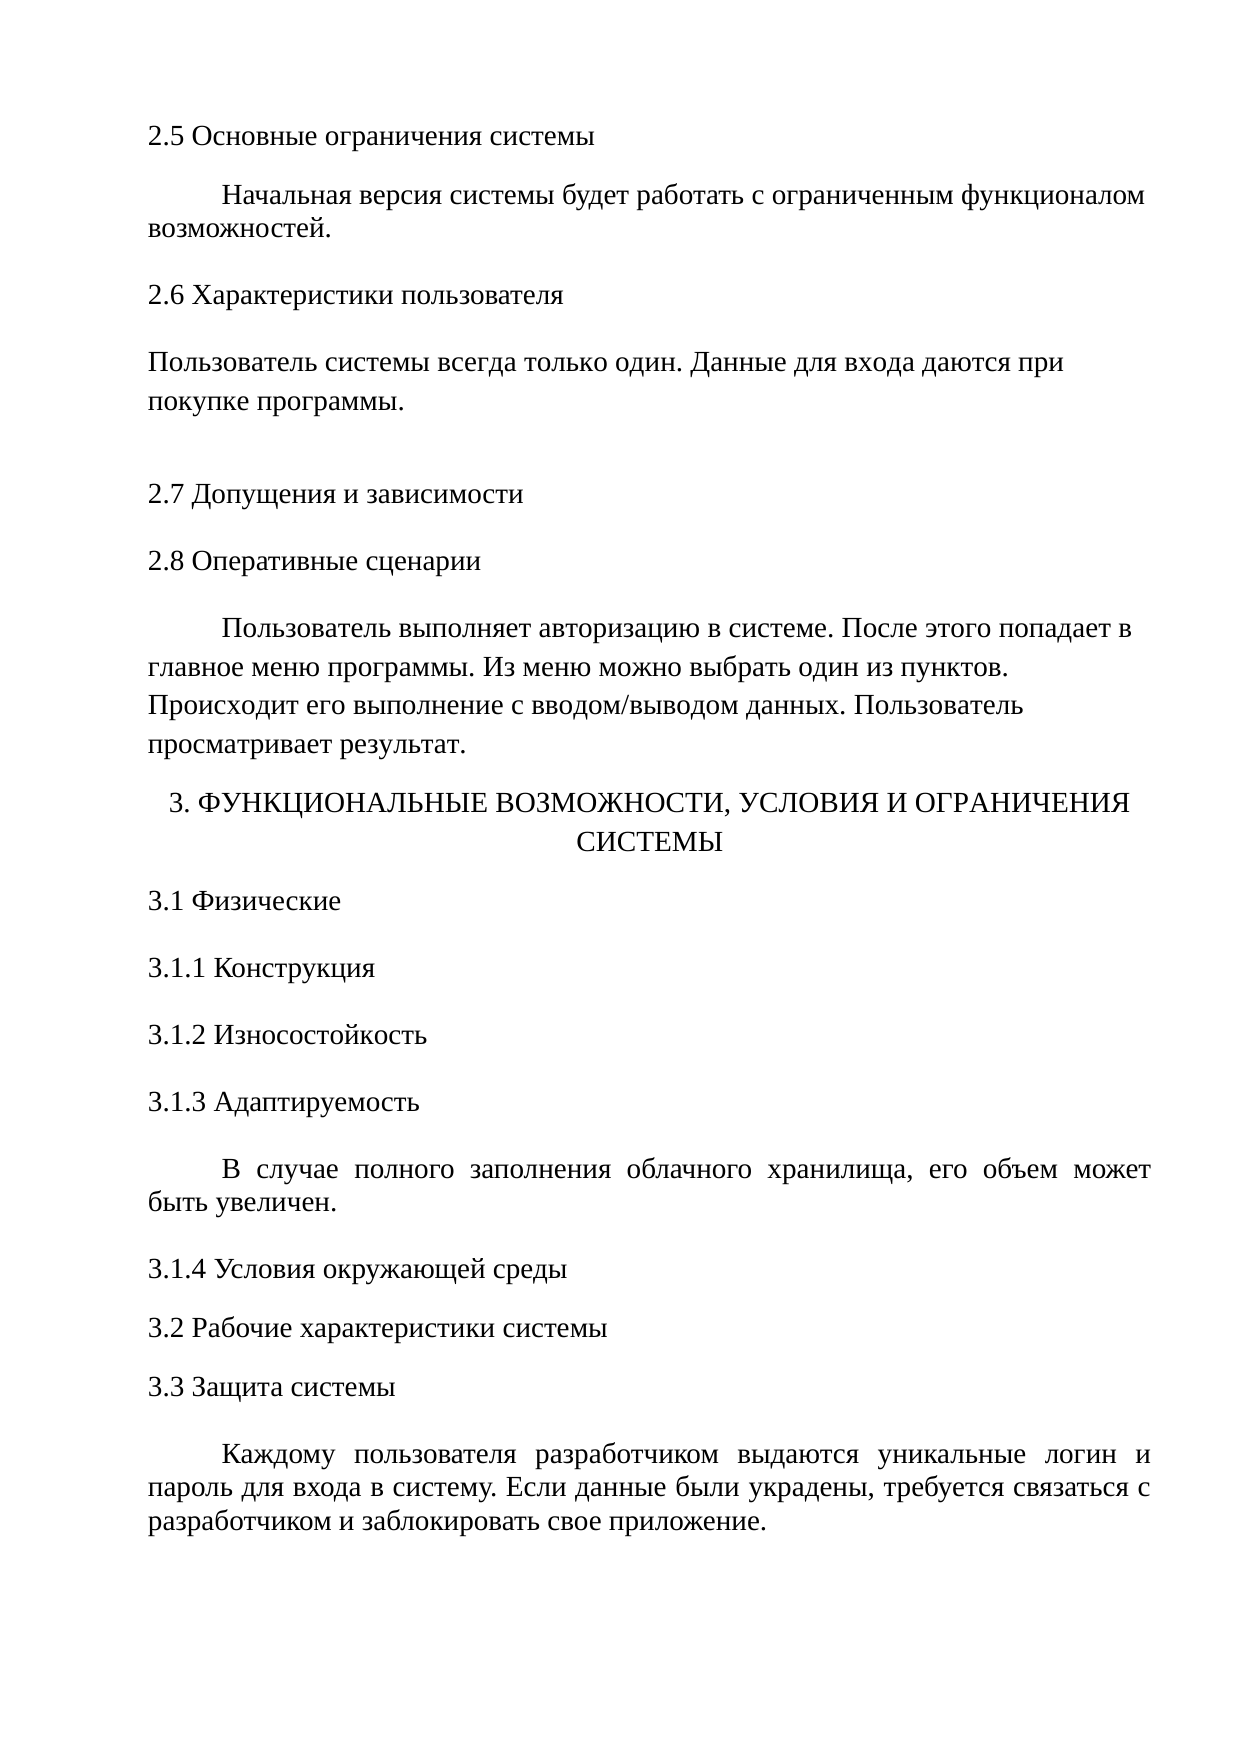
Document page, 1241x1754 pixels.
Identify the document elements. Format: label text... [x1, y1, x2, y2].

text Пользователь системы всегда только один. Данные для входа даются при покупке программы. [148, 344, 1152, 417]
text Каждому пользователя разработчиком выдаются уникальные логин и пароль для входа в систему. Если данные были украдены, требуется связаться с разработчиком и заблокировать свое приложение. [148, 1436, 1152, 1537]
text 3.1.1 Конструкция [148, 950, 1152, 984]
text 3.1.3 Адаптируемость [148, 1084, 1152, 1117]
text Начальная версия системы будет работать с ограниченным функционалом возможностей. [148, 177, 1152, 244]
text 3.1.2 Износостойкость [148, 1017, 1152, 1051]
text В случае полного заполнения облачного хранилища, его объем может быть увеличен. [148, 1151, 1152, 1218]
text 3.1 Физические [148, 883, 1152, 917]
text 2.5 Основные ограничения системы [148, 118, 1152, 152]
text 2.7 Допущения и зависимости [148, 476, 1152, 509]
text 2.6 Характеристики пользователя [148, 277, 1152, 311]
text 3. ФУНКЦИОНАЛЬНЫЕ ВОЗМОЖНОСТИ, УСЛОВИЯ И ОГРАНИЧЕНИЯ СИСТЕМЫ [148, 785, 1152, 857]
text Пользователь выполняет авторизацию в системе. После этого попадает в главное меню программы. Из меню можно выбрать один из пунктов. Происходит его выполнение с вводом/выводом данных. Пользователь просматривает результат. [148, 610, 1152, 759]
text 3.3 Защита системы [148, 1369, 1152, 1402]
text 3.2 Рабочие характеристики системы [148, 1310, 1152, 1344]
text 3.1.4 Условия окружающей среды [148, 1252, 1152, 1285]
text 2.8 Оперативные сценарии [148, 543, 1152, 577]
